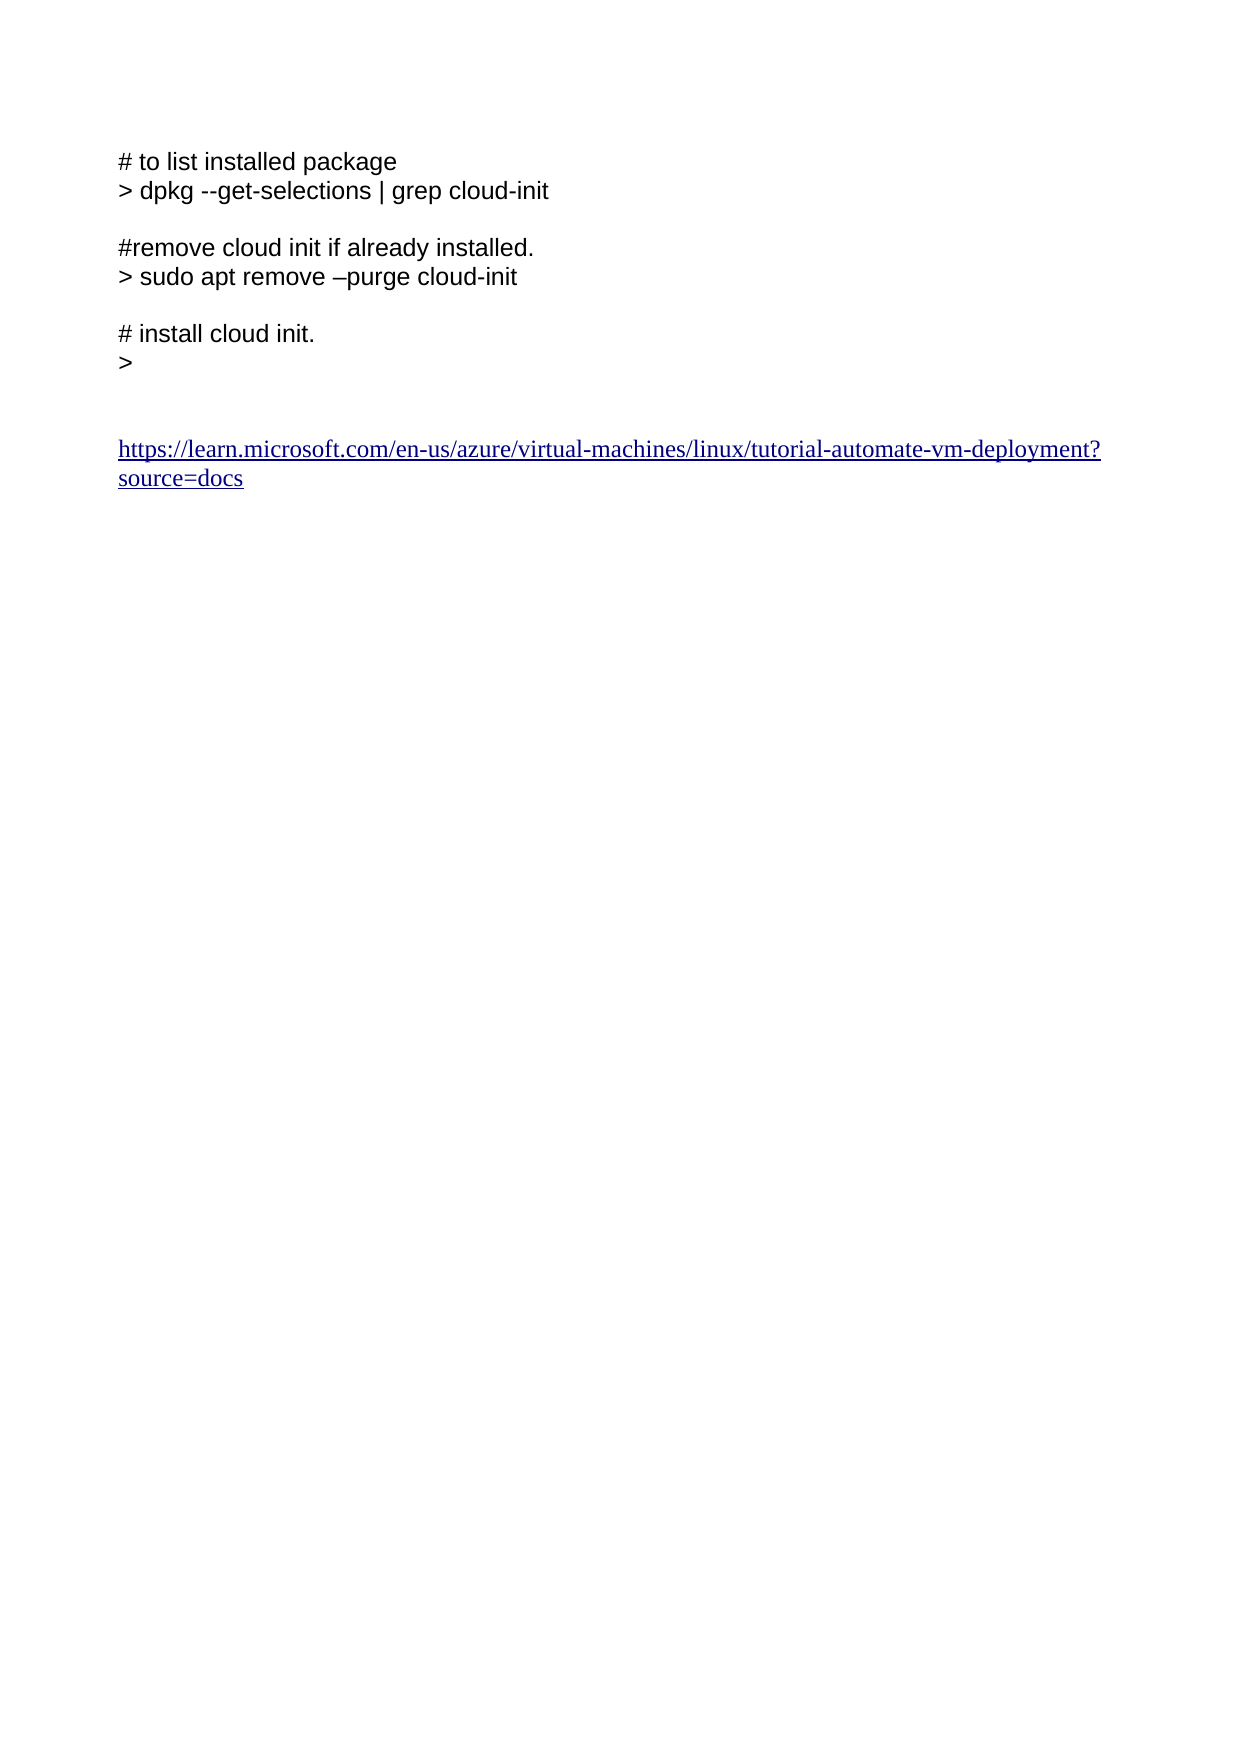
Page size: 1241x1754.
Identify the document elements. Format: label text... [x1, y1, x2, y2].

text #remove cloud init if already installed. [118, 233, 1122, 262]
text > sudo apt remove –purge cloud-init [118, 262, 1122, 291]
text > dpkg --get-selections | grep cloud-init [118, 176, 1122, 204]
text > [118, 348, 1122, 377]
text # install cloud init. [118, 319, 1122, 348]
text https://learn.microsoft.com/en-us/azure/virtual-machines/linux/tutorial-automate-vm-deployment?source=docs [118, 434, 1122, 492]
text # to list installed package [118, 147, 1122, 176]
